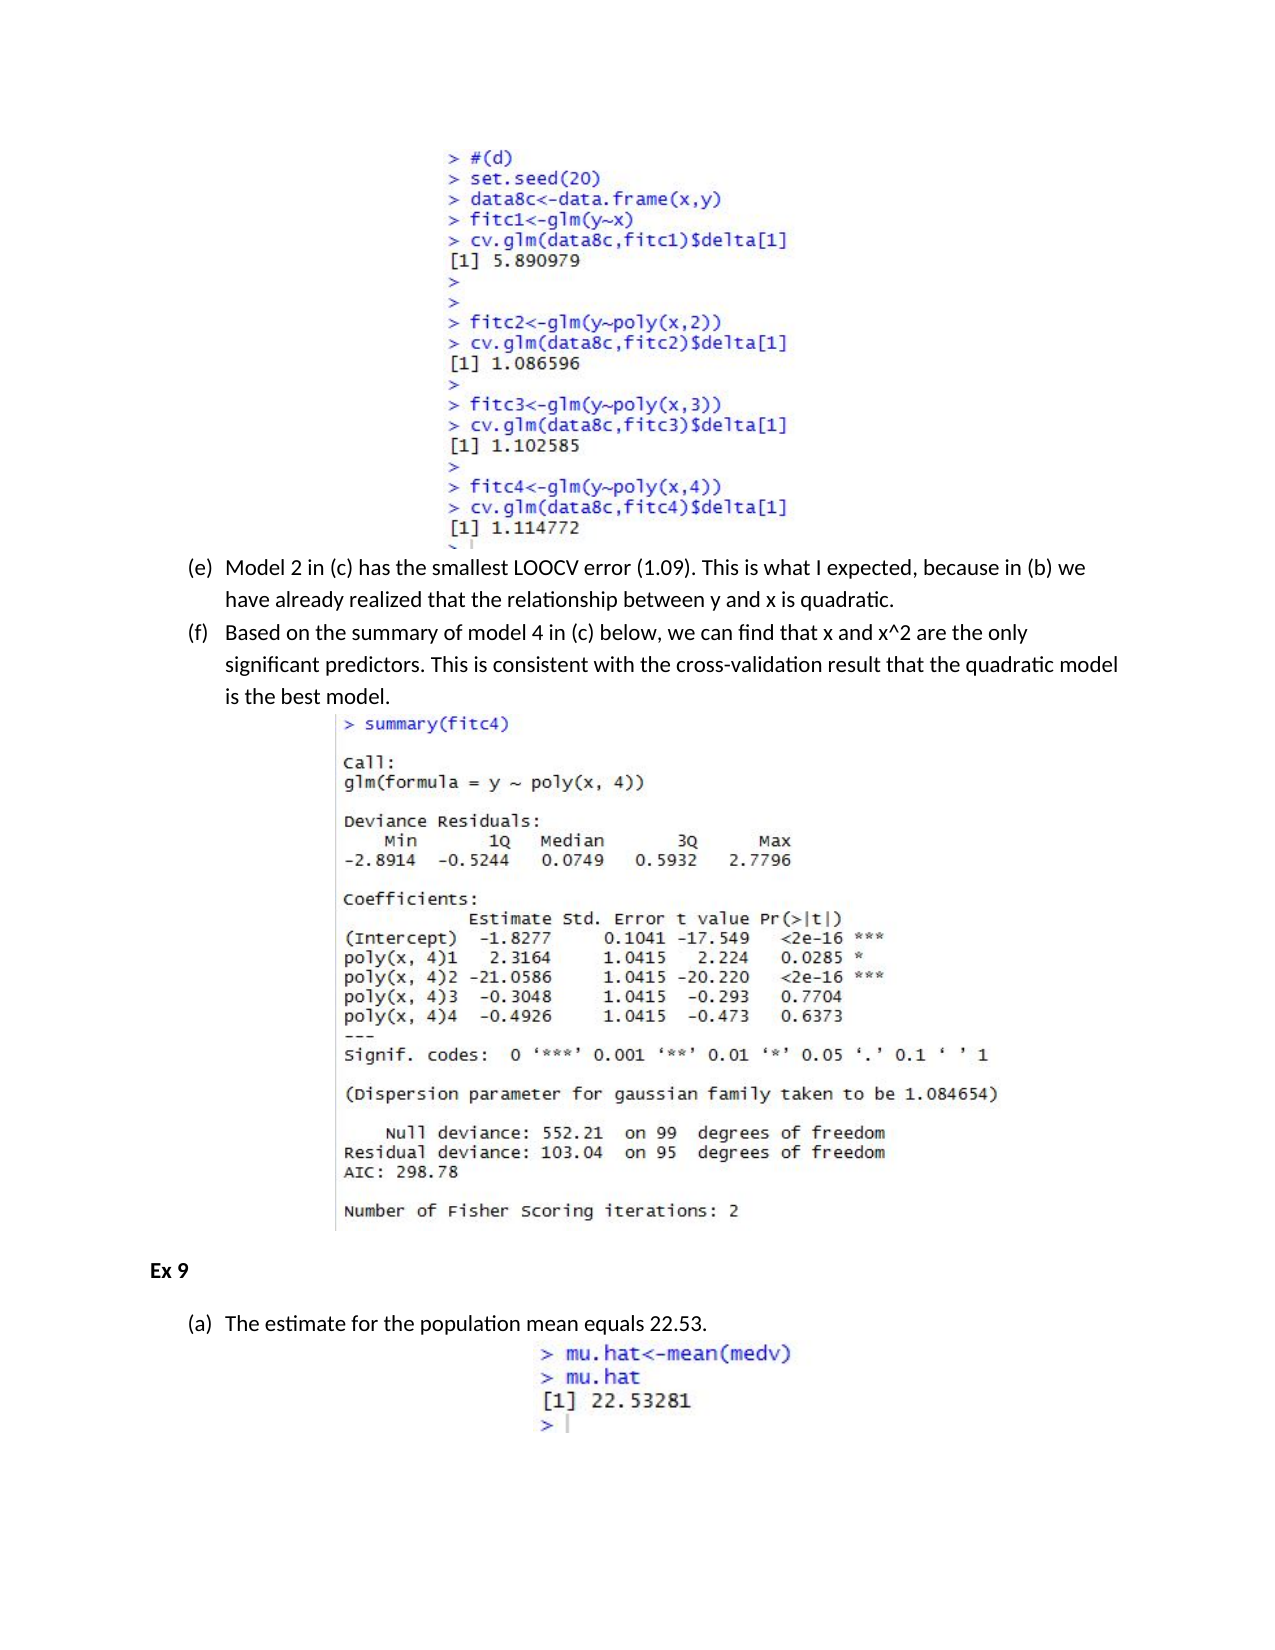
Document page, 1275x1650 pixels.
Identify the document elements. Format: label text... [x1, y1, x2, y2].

picture [443, 149, 907, 549]
text Ex 9 [150, 1256, 1125, 1284]
picture [335, 714, 1015, 1231]
list Model 2 in (c) has the smallest LOOCV error (1.09). This is what I expected, because in (b) we have already realized that the relationship between y and x is quadratic. [187, 553, 1125, 613]
picture [533, 1340, 817, 1433]
list The estimate for the population mean equals 22.53. [187, 1309, 1125, 1337]
list Based on the summary of model 4 in (c) below, we can find that x and x^2 are the only significant predictors. This is consistent with the cross-validation result that the quadratic model is the best model. [187, 618, 1125, 710]
